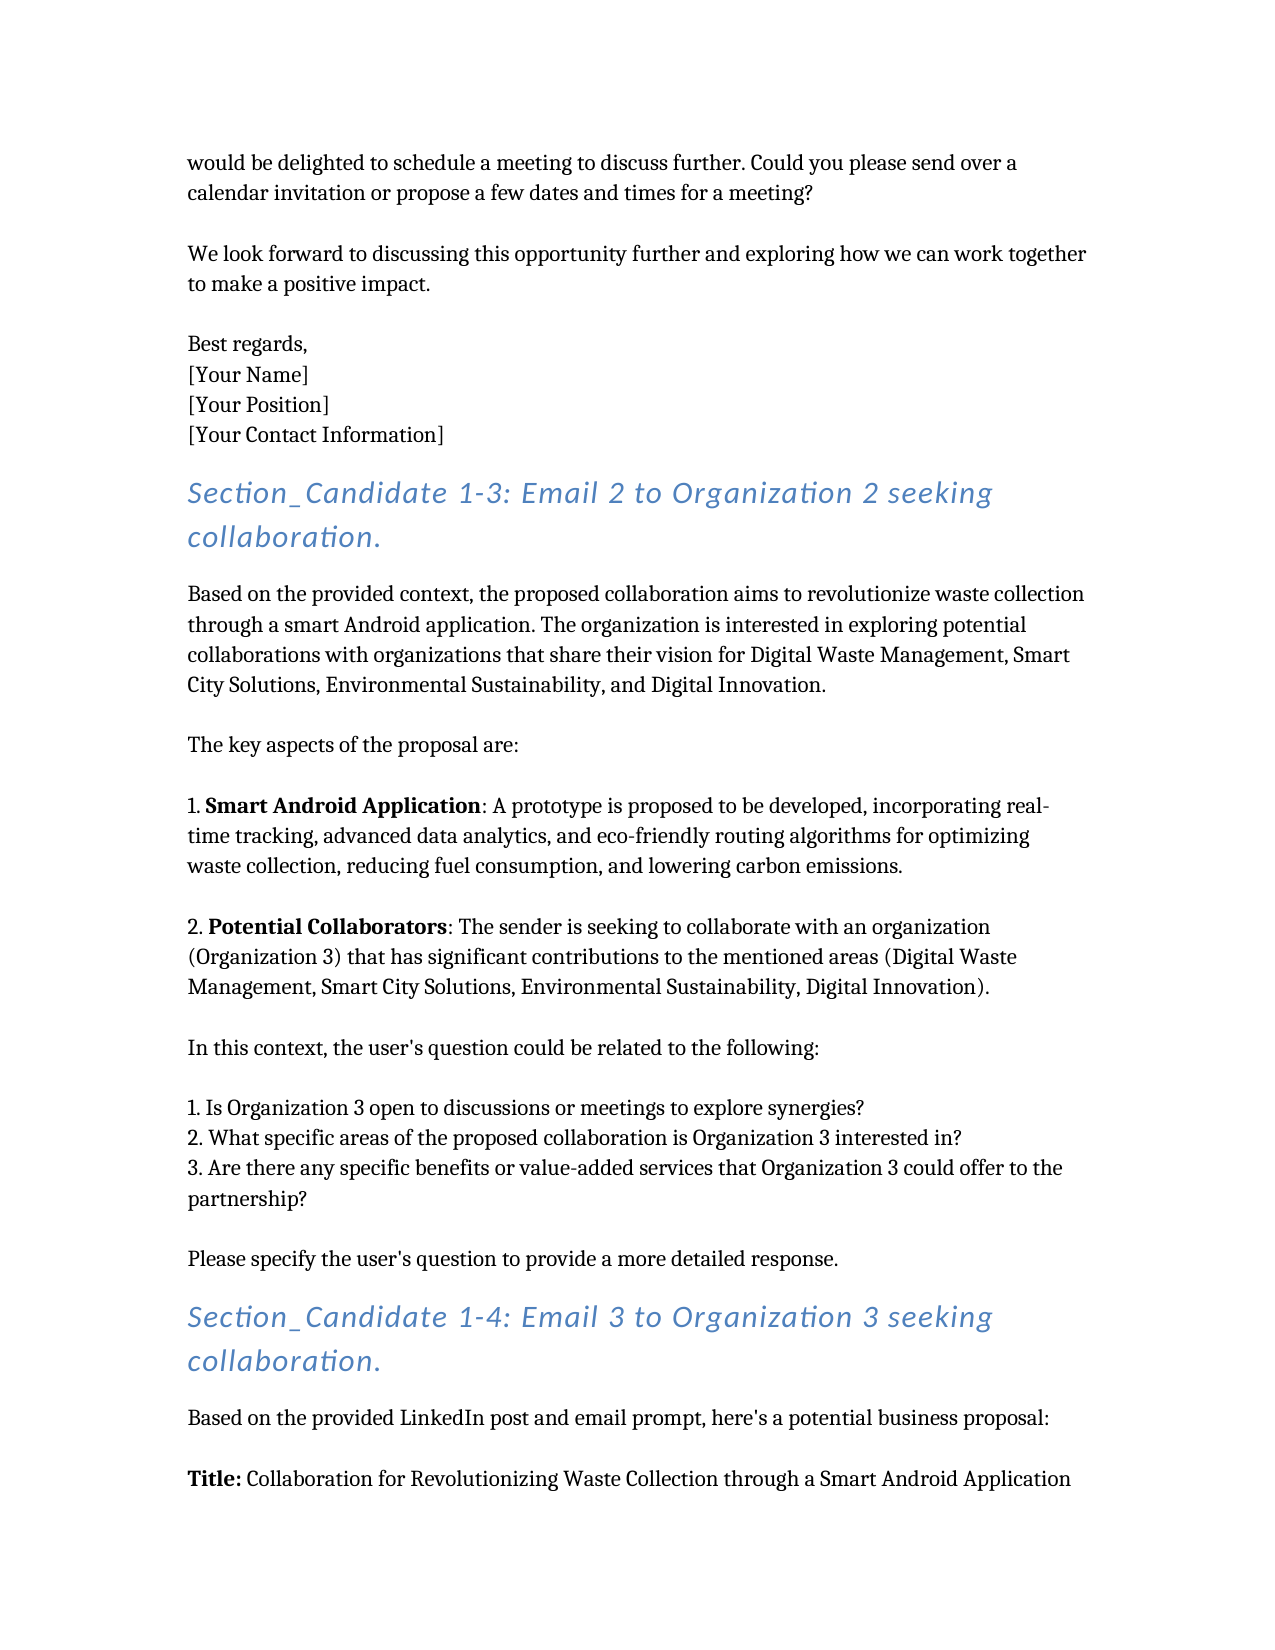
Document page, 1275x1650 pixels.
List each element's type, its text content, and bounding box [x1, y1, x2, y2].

subtitle Section_Candidate 1-4: Email 3 to Organization 3 seeking collaboration. [187, 1297, 1087, 1379]
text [187, 150, 1087, 448]
text Based on the provided context, the proposed collaboration aims to revolutionize waste collection through a smart Android application. The organization is interested in exploring potential collaborations with organizations that share their vision for Digital Waste Management, Smart City Solutions, Environmental Sustainability, and Digital Innovation. The key aspects of the proposal are: 1. Smart Android Application: A prototype is proposed to be developed, incorporating real-time tracking, advanced data analytics, and eco-friendly routing algorithms for optimizing waste collection, reducing fuel consumption, and lowering carbon emissions. 2. Potential Collaborators: The sender is seeking to collaborate with an organization (Organization 3) that has significant contributions to the mentioned areas (Digital Waste Management, Smart City Solutions, Environmental Sustainability, Digital Innovation). In this context, the user's question could be related to the following: 1. Is Organization 3 open to discussions or meetings to explore synergies? 2. What specific areas of the proposed collaboration is Organization 3 interested in? 3. Are there any specific benefits or value-added services that Organization 3 could offer to the partnership? Please specify the user's question to provide a more detailed response. [187, 581, 1087, 1272]
subtitle Section_Candidate 1-3: Email 2 to Organization 2 seeking collaboration. [187, 473, 1087, 555]
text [187, 1405, 1087, 1492]
